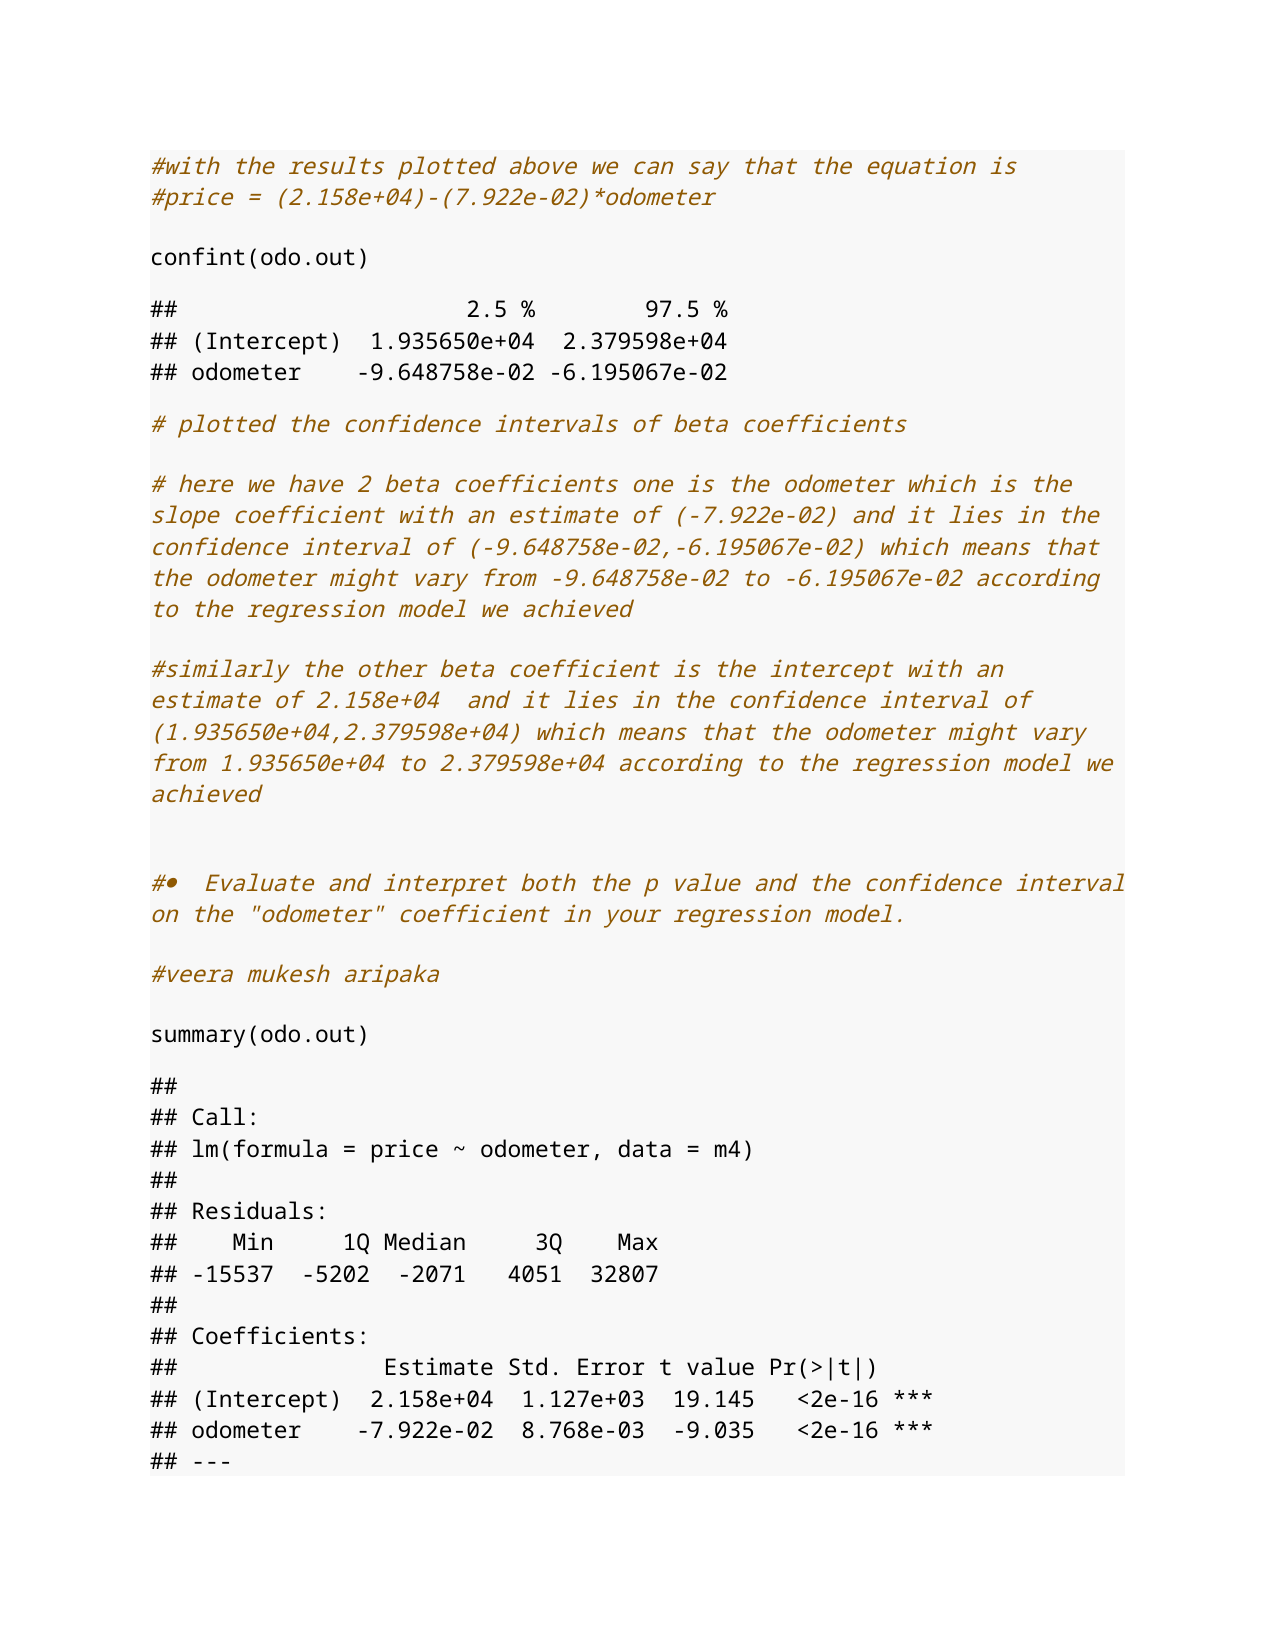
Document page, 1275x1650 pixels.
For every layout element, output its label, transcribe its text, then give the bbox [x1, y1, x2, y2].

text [150, 1070, 1125, 1476]
text ## 2.5 % 97.5 % ## (Intercept) 1.935650e+04 2.379598e+04 ## odometer -9.648758e-02 -6.195067e-02 [150, 293, 1125, 387]
text # plotted the confidence intervals of beta coefficients # here we have 2 beta coefficients one is the odometer which is the slope coefficient with an estimate of (-7.922e-02) and it lies in the confidence interval of (-9.648758e-02,-6.195067e-02) which means that the odometer might vary from -9.648758e-02 to -6.195067e-02 according to the regression model we achieved #similarly the other beta coefficient is the intercept with an estimate of 2.158e+04 and it lies in the confidence interval of (1.935650e+04,2.379598e+04) which means that the odometer might vary from 1.935650e+04 to 2.379598e+04 according to the regression model we achieved #⦁ Evaluate and interpret both the p value and the confidence interval on the "odometer" coefficient in your regression model. #veera mukesh aripaka summary(odo.out) [150, 408, 1125, 1049]
text #with the results plotted above we can say that the equation is #price = (2.158e+04)-(7.922e-02)*odometer confint(odo.out) [150, 150, 1125, 272]
